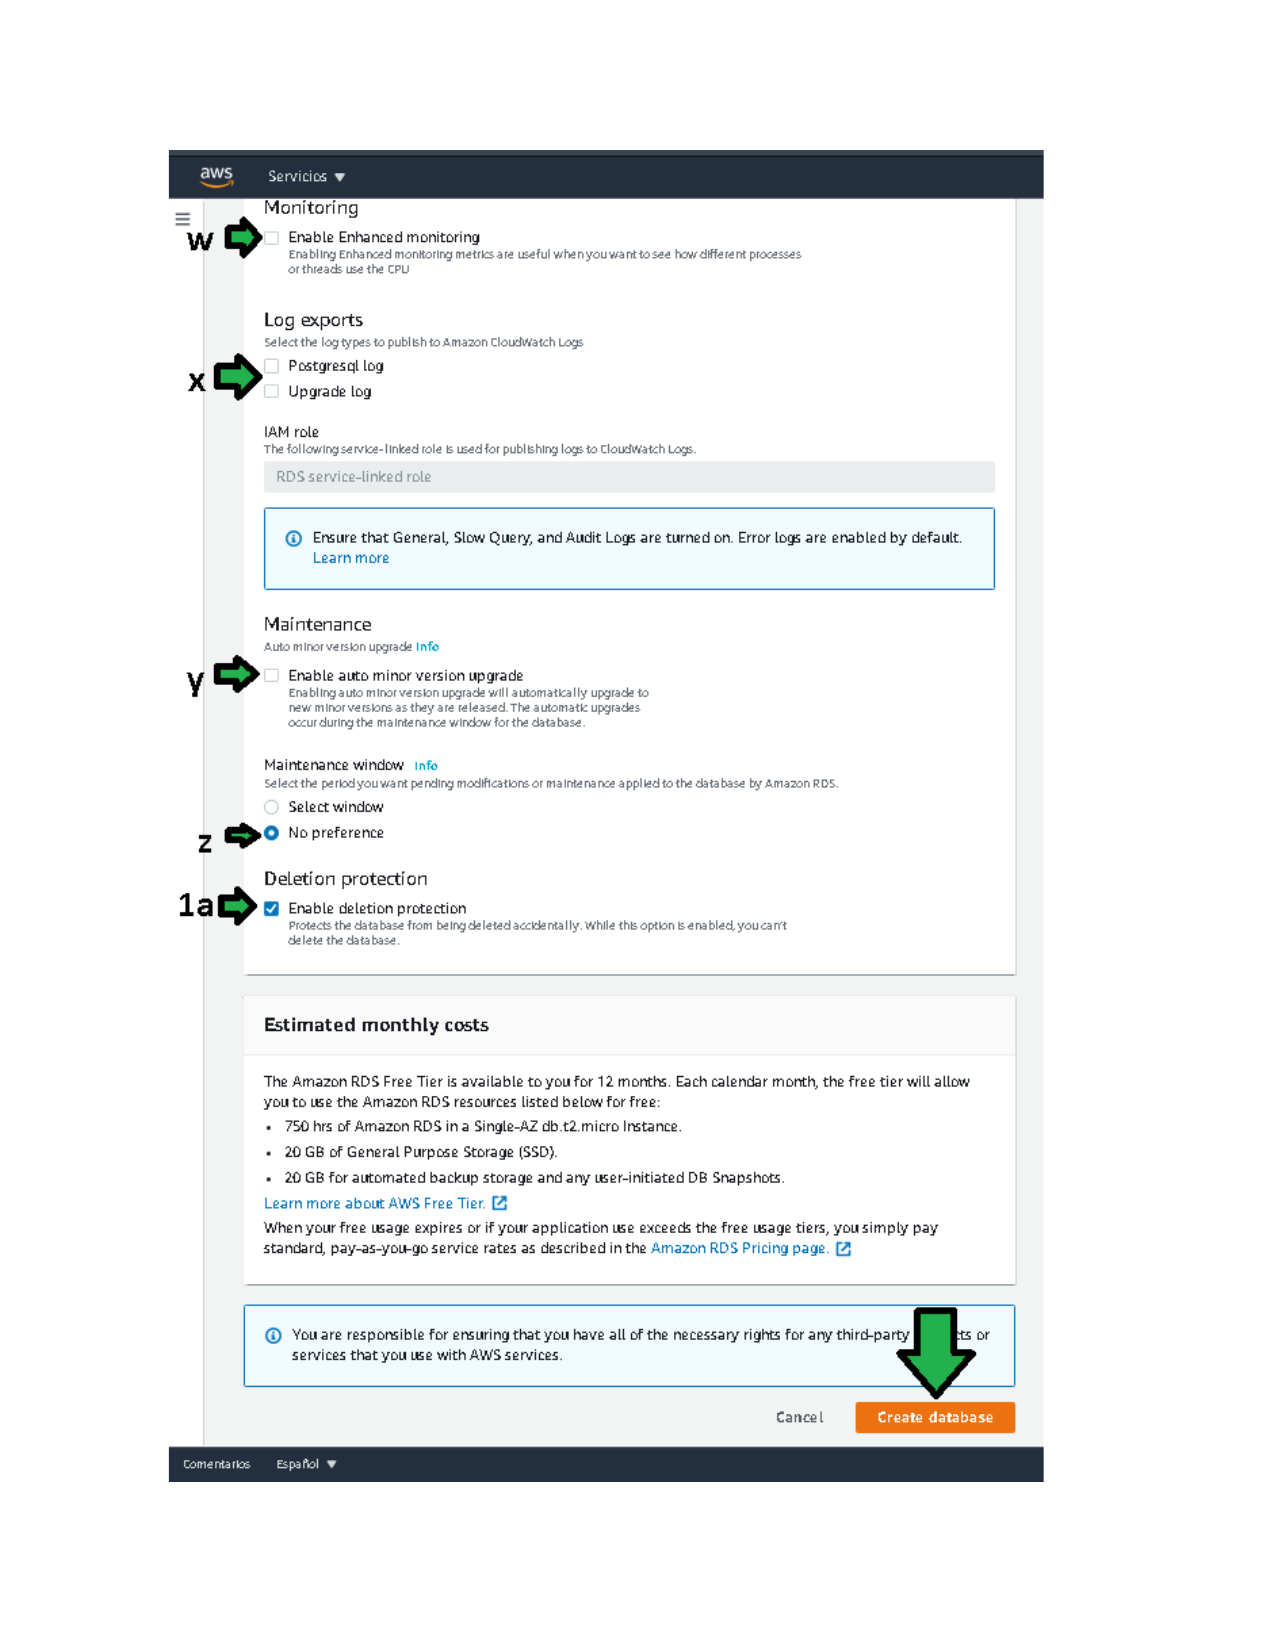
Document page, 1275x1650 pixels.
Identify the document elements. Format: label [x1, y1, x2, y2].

picture [168, 150, 1044, 1482]
